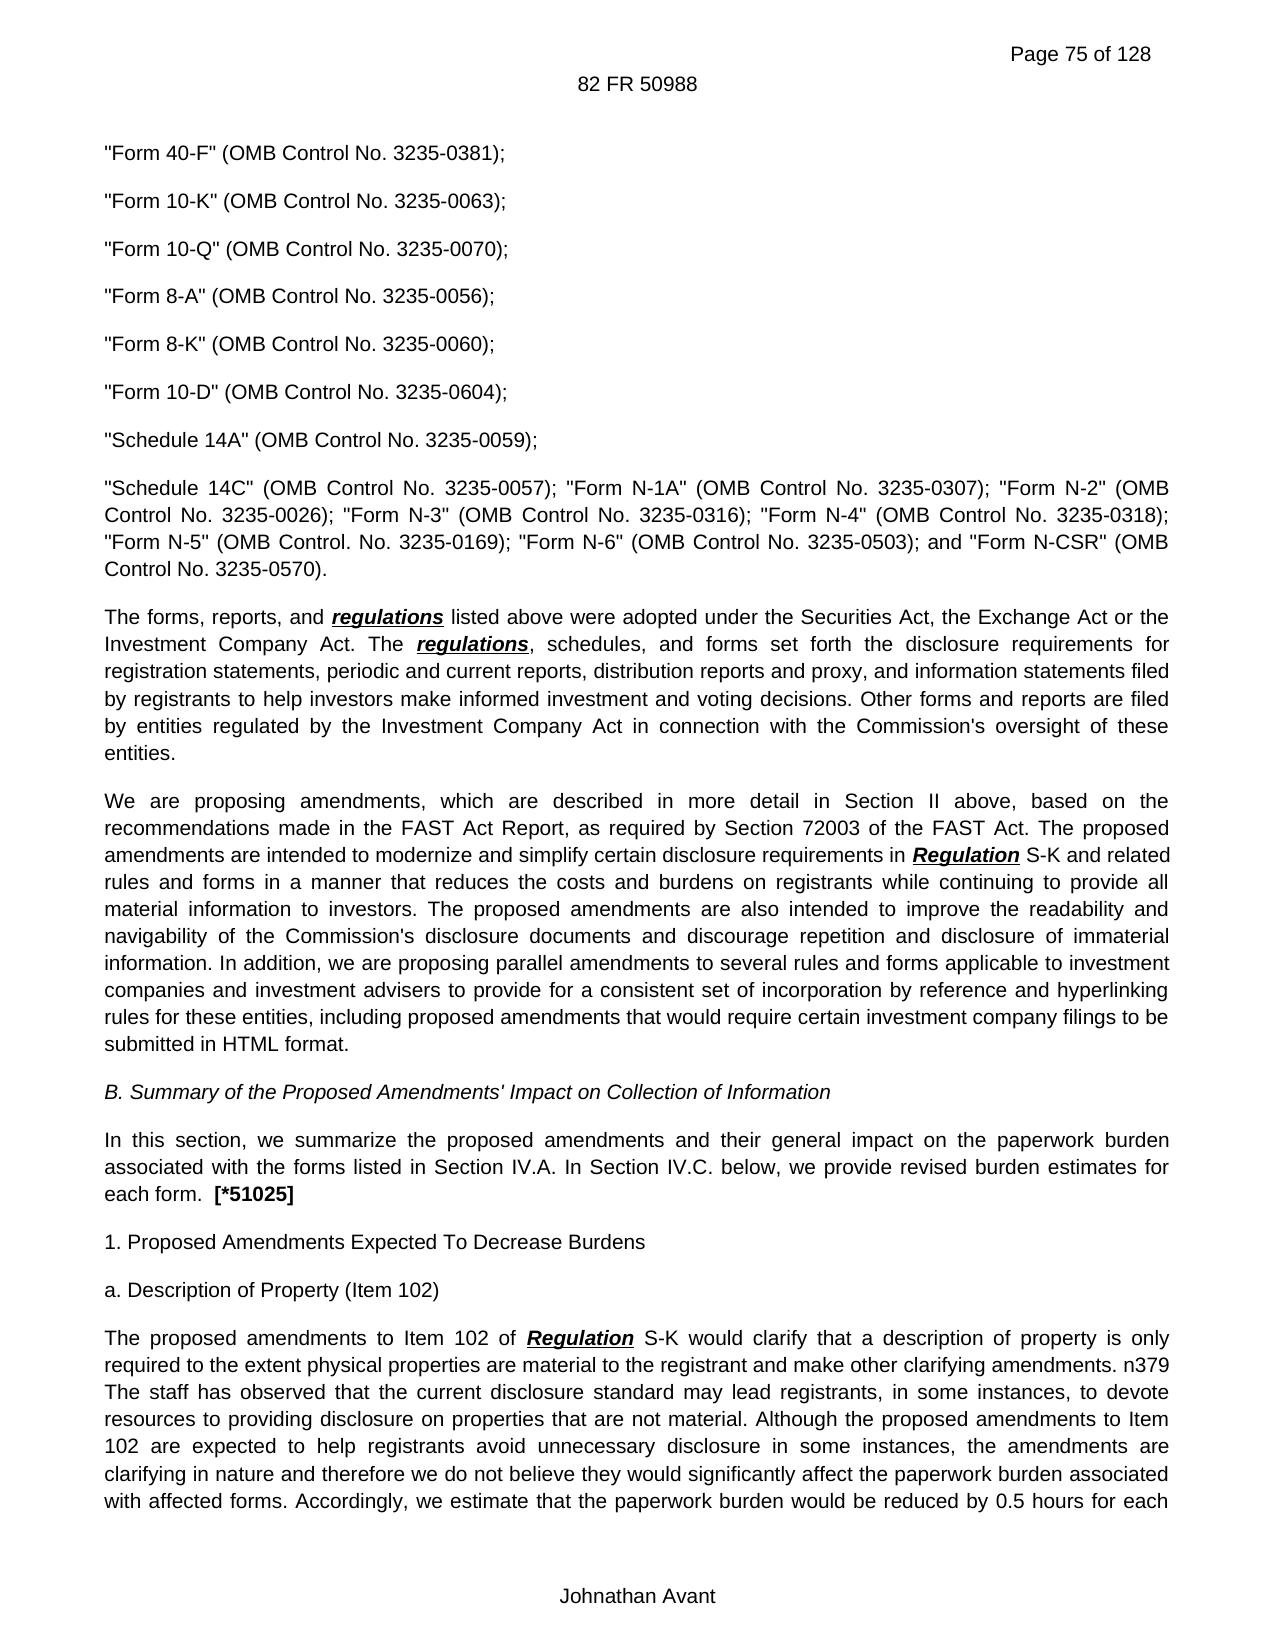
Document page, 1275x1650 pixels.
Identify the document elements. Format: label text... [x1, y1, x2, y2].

text "Form 10-Q" (OMB Control No. 3235-0070); [104, 233, 1171, 260]
text "Form 8-A" (OMB Control No. 3235-0056); [104, 281, 1171, 308]
text The forms, reports, and regulations listed above were adopted under the Securities Act, the Exchange Act or the Investment Company Act. The regulations, schedules, and forms set forth the disclosure requirements for registration statements, periodic and current reports, distribution reports and proxy, and information statements filed by registrants to help investors make informed investment and voting decisions. Other forms and reports are filed by entities regulated by the Investment Company Act in connection with the Commission's oversight of these entities. [104, 602, 1171, 764]
text B. Summary of the Proposed Amendments' Impact on Collection of Information [104, 1077, 1171, 1104]
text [104, 1323, 1171, 1512]
text a. Description of Property (Item 102) [104, 1275, 1171, 1302]
text We are proposing amendments, which are described in more detail in Section II above, based on the recommendations made in the FAST Act Report, as required by Section 72003 of the FAST Act. The proposed amendments are intended to modernize and simplify certain disclosure requirements in Regulation S-K and related rules and forms in a manner that reduces the costs and burdens on registrants while continuing to provide all material information to investors. The proposed amendments are also intended to improve the readability and navigability of the Commission's disclosure documents and discourage repetition and disclosure of immaterial information. In addition, we are proposing parallel amendments to several rules and forms applicable to investment companies and investment advisers to provide for a consistent set of incorporation by reference and hyperlinking rules for these entities, including proposed amendments that would require certain investment company filings to be submitted in HTML format. [104, 785, 1171, 1056]
text "Form 10-D" (OMB Control No. 3235-0604); [104, 377, 1171, 404]
text "Form 10-K" (OMB Control No. 3235-0063); [104, 185, 1171, 212]
text "Schedule 14A" (OMB Control No. 3235-0059); [104, 425, 1171, 452]
text "Schedule 14C" (OMB Control No. 3235-0057); "Form N-1A" (OMB Control No. 3235-0307); "Form N-2" (OMB Control No. 3235-0026); "Form N-3" (OMB Control No. 3235-0316); "Form N-4" (OMB Control No. 3235-0318); "Form N-5" (OMB Control. No. 3235-0169); "Form N-6" (OMB Control No. 3235-0503); and "Form N-CSR" (OMB Control No. 3235-0570). [104, 473, 1171, 581]
text 1. Proposed Amendments Expected To Decrease Burdens [104, 1227, 1171, 1254]
text "Form 8-K" (OMB Control No. 3235-0060); [104, 329, 1171, 356]
text "Form 40-F" (OMB Control No. 3235-0381); [104, 137, 1171, 164]
text In this section, we summarize the proposed amendments and their general impact on the paperwork burden associated with the forms listed in Section IV.A. In Section IV.C. below, we provide revised burden estimates for each form. [*51025] [104, 1125, 1171, 1206]
